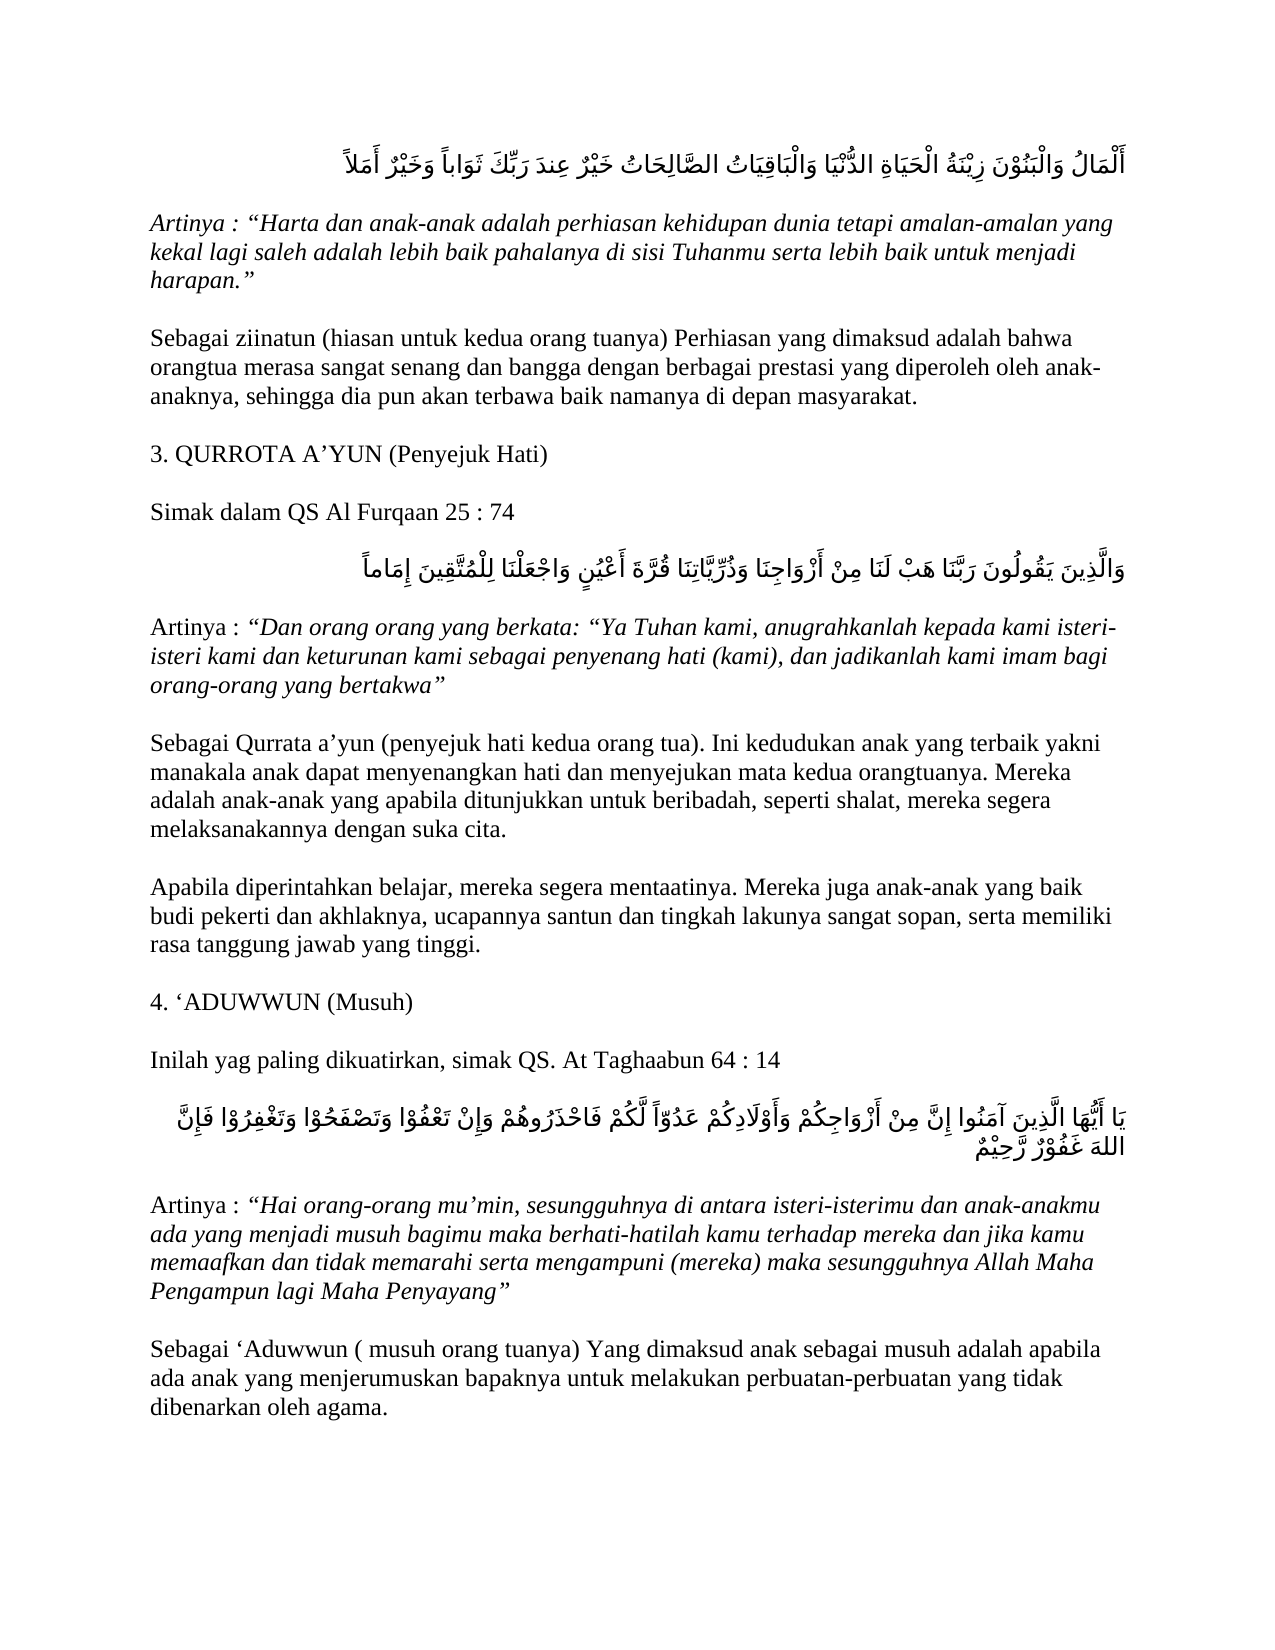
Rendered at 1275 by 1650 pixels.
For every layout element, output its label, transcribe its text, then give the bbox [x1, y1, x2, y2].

text Inilah yag paling dikuatirkan, simak QS. At Taghaabun 64 : 14 [150, 1045, 1125, 1074]
text Artinya : “Hai orang-orang mu’min, sesungguhnya di antara isteri-isterimu dan anak-anakmu ada yang menjadi musuh bagimu maka berhati-hatilah kamu terhadap mereka dan jika kamu memaafkan dan tidak memarahi serta mengampuni (mereka) maka sesungguhnya Allah Maha Pengampun lagi Maha Penyayang” [150, 1190, 1125, 1305]
text Sebagai ‘Aduwwun ( musuh orang tuanya) Yang dimaksud anak sebagai musuh adalah apabila ada anak yang menjerumuskan bapaknya untuk melakukan perbuatan-perbuatan yang tidak dibenarkan oleh agama. [150, 1334, 1125, 1420]
text Artinya : “Harta dan anak-anak adalah perhiasan kehidupan dunia tetapi amalan-amalan yang kekal lagi saleh adalah lebih baik pahalanya di sisi Tuhanmu serta lebih baik untuk menjadi harapan.” [150, 208, 1125, 294]
text Simak dalam QS Al Furqaan 25 : 74 [150, 497, 1125, 525]
text Apabila diperintahkan belajar, mereka segera mentaatinya. Mereka juga anak-anak yang baik budi pekerti dan akhlaknya, ucapannya santun dan tingkah lakunya sangat sopan, serta memiliki rasa tanggung jawab yang tinggi. [150, 872, 1125, 958]
text يَا أَيُّهَا الَّذِينَ آمَنُوا إِنَّ مِنْ أَزْوَاجِكُمْ وَأَوْلَادِكُمْ عَدُوّاً لَّكُمْ فَاحْذَرُوهُمْ وَإِنْ تَعْفُوْا وَتَصْفَحُوْا وَتَغْفِرُوْا فَإِنَّ اللهَ غَفُوْرٌ رَّحِيْمٌ [150, 1103, 1125, 1161]
text Sebagai ziinatun (hiasan untuk kedua orang tuanya) Perhiasan yang dimaksud adalah bahwa orangtua merasa sangat senang dan bangga dengan berbagai prestasi yang diperoleh oleh anak-anaknya, sehingga dia pun akan terbawa baik namanya di depan masyarakat. [150, 323, 1125, 409]
text 4. ‘ADUWWUN (Musuh) [150, 987, 1125, 1016]
text Sebagai Qurrata a’yun (penyejuk hati kedua orang tua). Ini kedudukan anak yang terbaik yakni manakala anak dapat menyenangkan hati dan menyejukan mata kedua orangtuanya. Mereka adalah anak-anak yang apabila ditunjukkan untuk beribadah, seperti shalat, mereka segera melaksanakannya dengan suka cita. [150, 728, 1125, 843]
text أَلْمَالُ وَالْبَنُوْنَ زِيْنَةُ الْحَيَاةِ الدُّنْيَا وَالْبَاقِيَاتُ الصَّالِحَاتُ خَيْرٌ عِندَ رَبِّكَ ثَوَاباً وَخَيْرٌ أَمَلاً [150, 150, 1125, 179]
text وَالَّذِينَ يَقُولُونَ رَبَّنَا هَبْ لَنَا مِنْ أَزْوَاجِنَا وَذُرِّيَّاتِنَا قُرَّةَ أَعْيُنٍ وَاجْعَلْنَا لِلْمُتَّقِينَ إِمَاماً [150, 554, 1125, 583]
text Artinya : “Dan orang orang yang berkata: “Ya Tuhan kami, anugrahkanlah kepada kami isteri-isteri kami dan keturunan kami sebagai penyenang hati (kami), dan jadikanlah kami imam bagi orang-orang yang bertakwa” [150, 612, 1125, 699]
text 3. QURROTA A’YUN (Penyejuk Hati) [150, 439, 1125, 467]
